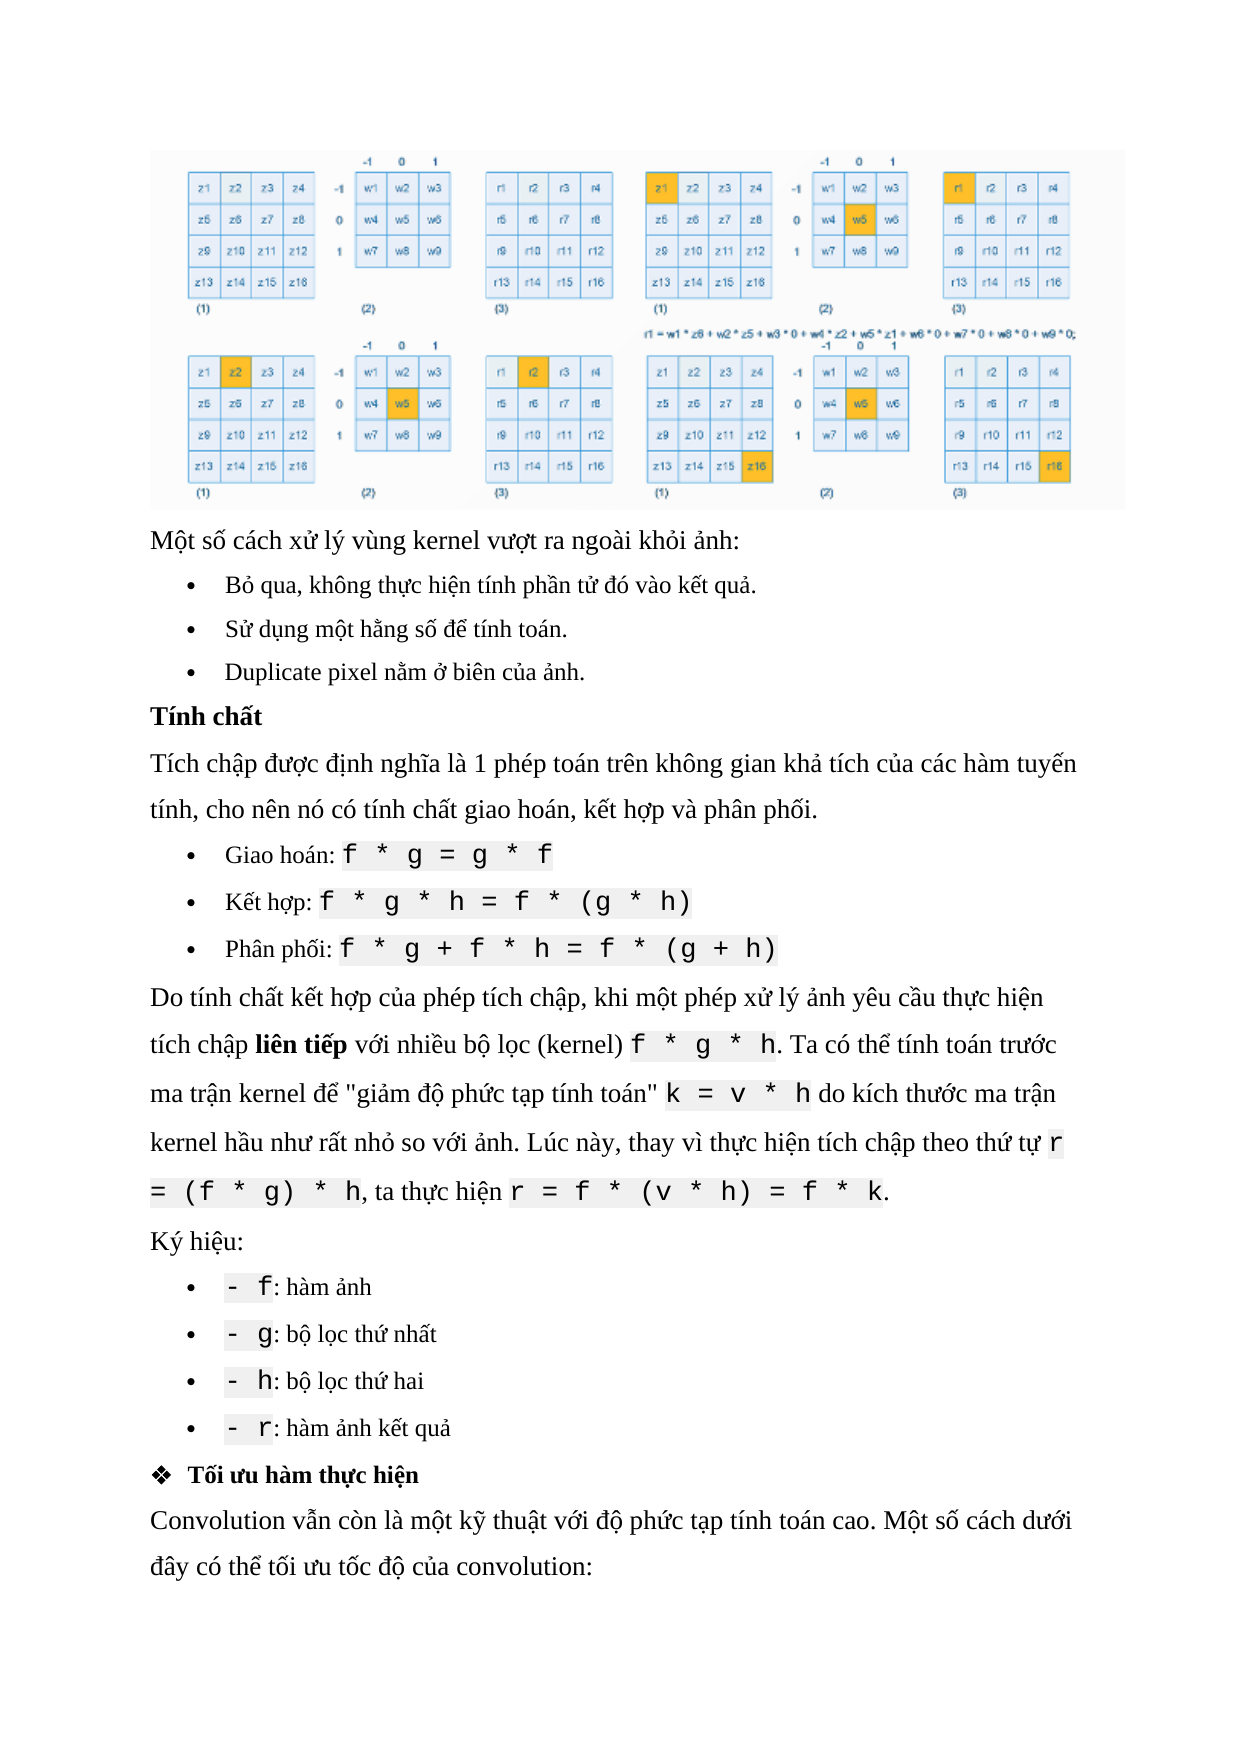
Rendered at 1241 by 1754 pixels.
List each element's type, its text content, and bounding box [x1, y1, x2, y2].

text Tích chập được định nghĩa là 1 phép toán trên không gian khả tích của các hàm tuyến tính, cho nên nó có tính chất giao hoán, kết hợp và phân phối. [150, 747, 1090, 824]
list Bỏ qua, không thực hiện tính phần tử đó vào kết quả. [187, 571, 1090, 599]
list Kết hợp: f * g * h = f * (g * h) [187, 887, 1090, 919]
picture [150, 150, 1125, 510]
list Sử dụng một hằng số để tính toán. [187, 614, 1090, 642]
list Tối ưu hàm thực hiện [150, 1461, 1090, 1489]
list - g: bộ lọc thứ nhất [187, 1319, 1090, 1351]
list - f: hàm ảnh [187, 1272, 1090, 1303]
text Ký hiệu: [150, 1225, 1090, 1256]
list - r: hàm ảnh kết quả [187, 1413, 1090, 1445]
list Duplicate pixel nằm ở biên của ảnh. [187, 657, 1090, 686]
text Do tính chất kết hợp của phép tích chập, khi một phép xử lý ảnh yêu cầu thực hiện tích chập liên tiếp với nhiều bộ lọc (kernel) f * g * h. Ta có thể tính toán trước ma trận kernel để "giảm độ phức tạp tính toán" k = v * h do kích thước ma trận kernel hầu như rất nhỏ so với ảnh. Lúc này, thay vì thực hiện tích chập theo thứ tự r = (f * g) * h, ta thực hiện r = f * (v * h) = f * k. [150, 982, 1090, 1208]
list Giao hoán: f * g = g * f [187, 840, 1090, 871]
text Một số cách xử lý vùng kernel vượt ra ngoài khỏi ảnh: [150, 524, 1090, 555]
text Convolution vẫn còn là một kỹ thuật với độ phức tạp tính toán cao. Một số cách dưới đây có thể tối ưu tốc độ của convolution: [150, 1504, 1090, 1582]
subtitle Tính chất [150, 700, 1090, 731]
list Phân phối: f * g + f * h = f * (g + h) [187, 934, 1090, 966]
list - h: bộ lọc thứ hai [187, 1366, 1090, 1398]
